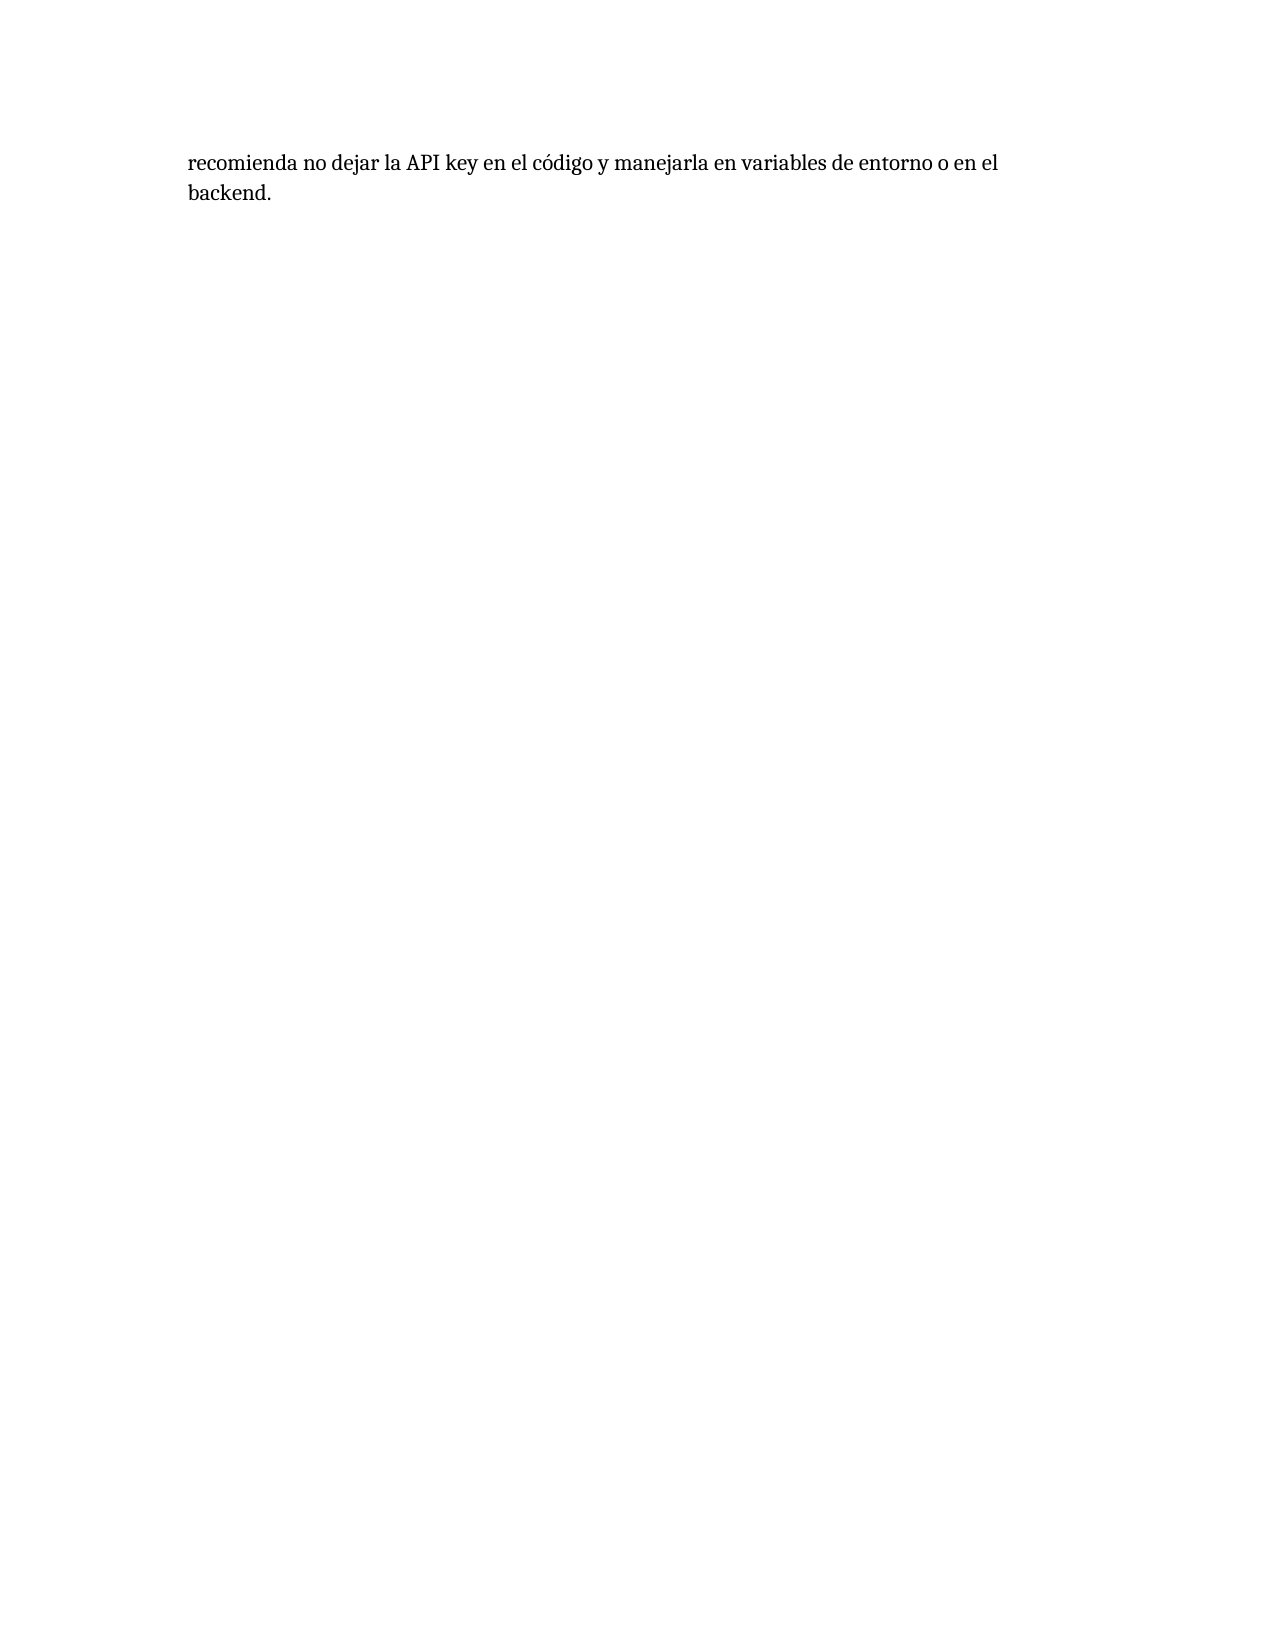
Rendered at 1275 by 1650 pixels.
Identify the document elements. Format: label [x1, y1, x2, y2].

text [187, 150, 1087, 207]
